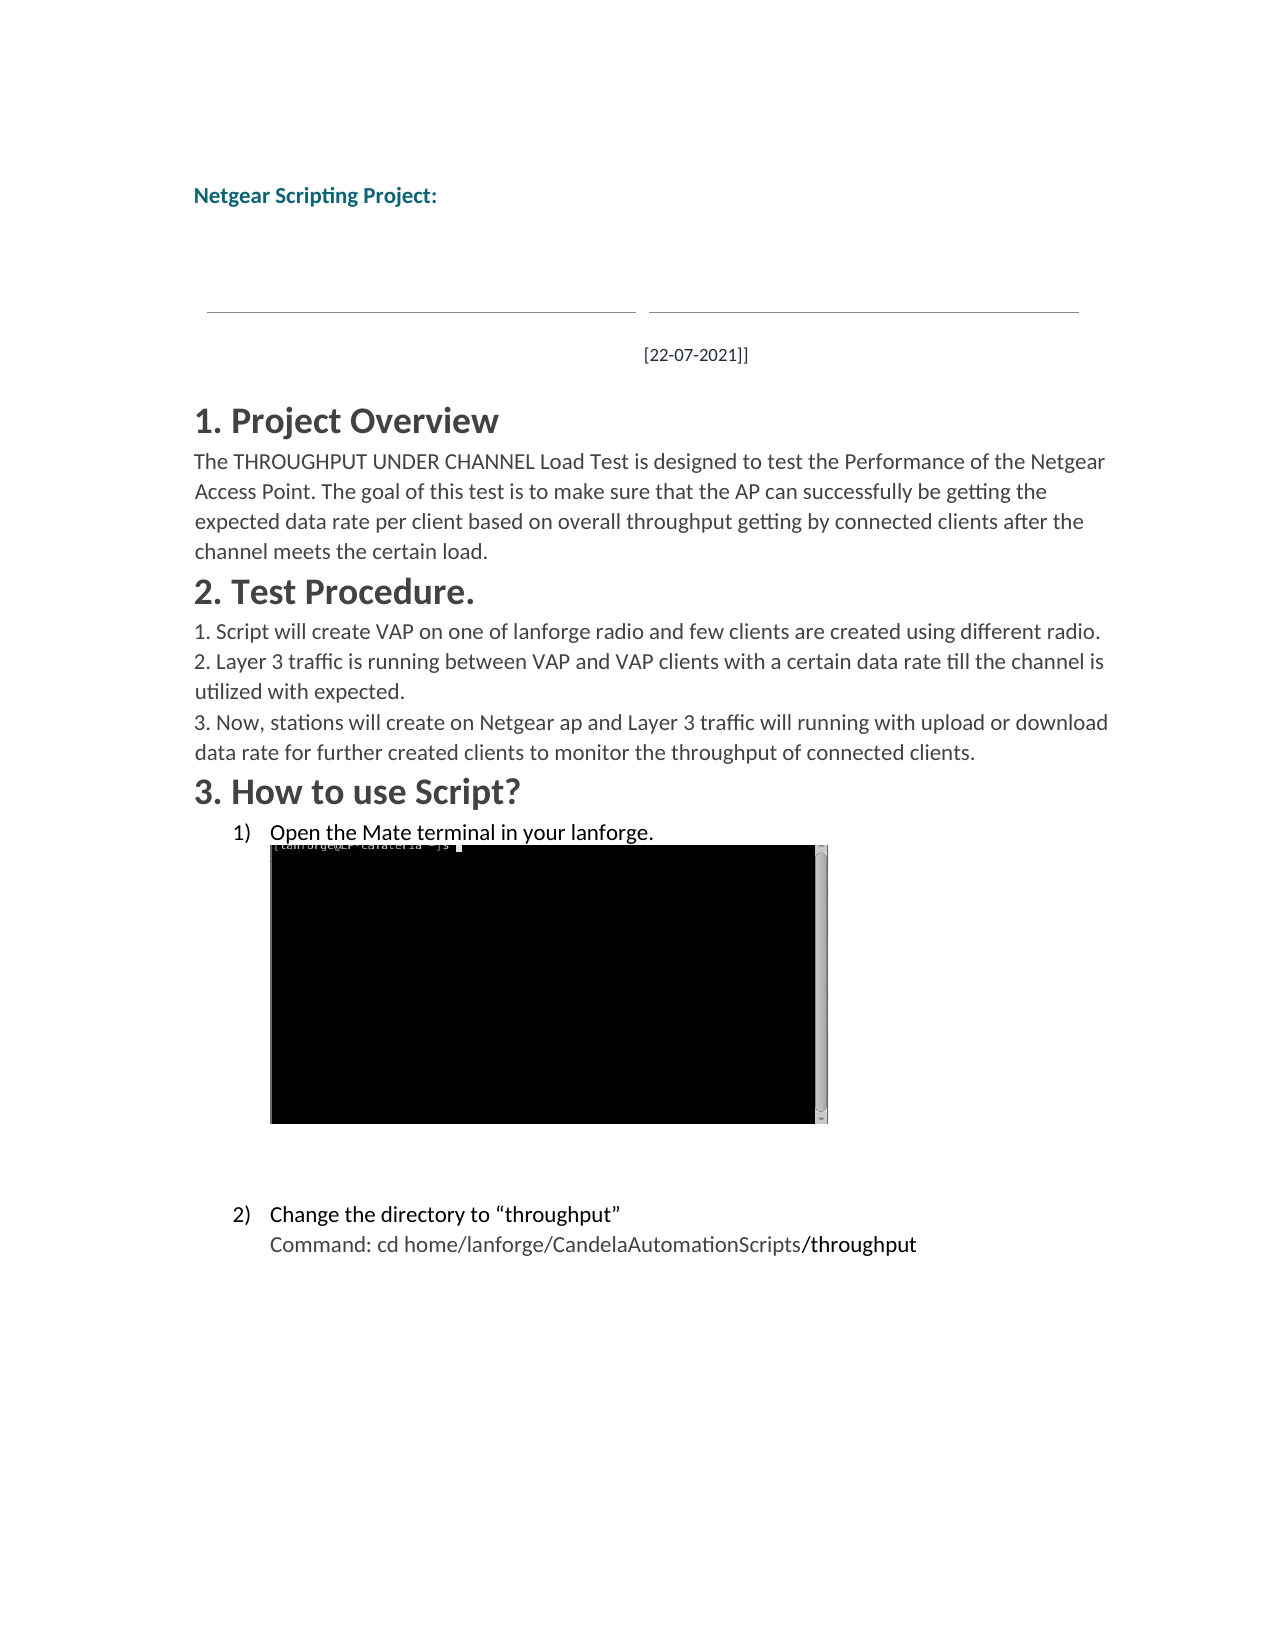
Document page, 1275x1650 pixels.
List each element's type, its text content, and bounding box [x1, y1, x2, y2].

text Command: cd home/lanforge/CandelaAutomationScripts/throughput [270, 1231, 1128, 1258]
text 3. Now, stations will create on Netgear ap and Layer 3 traffic will running with upload or download data rate for further created clients to monitor the throughput of connected clients. [193, 708, 1128, 766]
picture [270, 845, 829, 1124]
subtitle The THROUGHPUT UNDER CHANNEL Load Test is designed to test the Performance of the Netgear Access Point. The goal of this test is to make sure that the AP can successfully be getting the expected data rate per client based on overall throughput getting by connected clients after the channel meets the certain load. [193, 447, 1128, 565]
text [22-07-2021]] [264, 344, 1128, 367]
text 1. Script will create VAP on one of lanforge radio and few clients are created using different radio. [193, 617, 1128, 645]
text Netgear Scripting Project: [193, 181, 1128, 209]
text 2. Layer 3 traffic is running between VAP and VAP clients with a certain data rate till the channel is utilized with expected. [193, 647, 1128, 706]
text 3. How to use Script? [193, 768, 1128, 814]
list Open the Mate terminal in your lanforge. [232, 818, 1128, 846]
list Change the directory to “throughput” [232, 1200, 1128, 1228]
subtitle 2. Test Procedure. [193, 568, 1128, 613]
subtitle 1. Project Overview [193, 397, 1128, 443]
